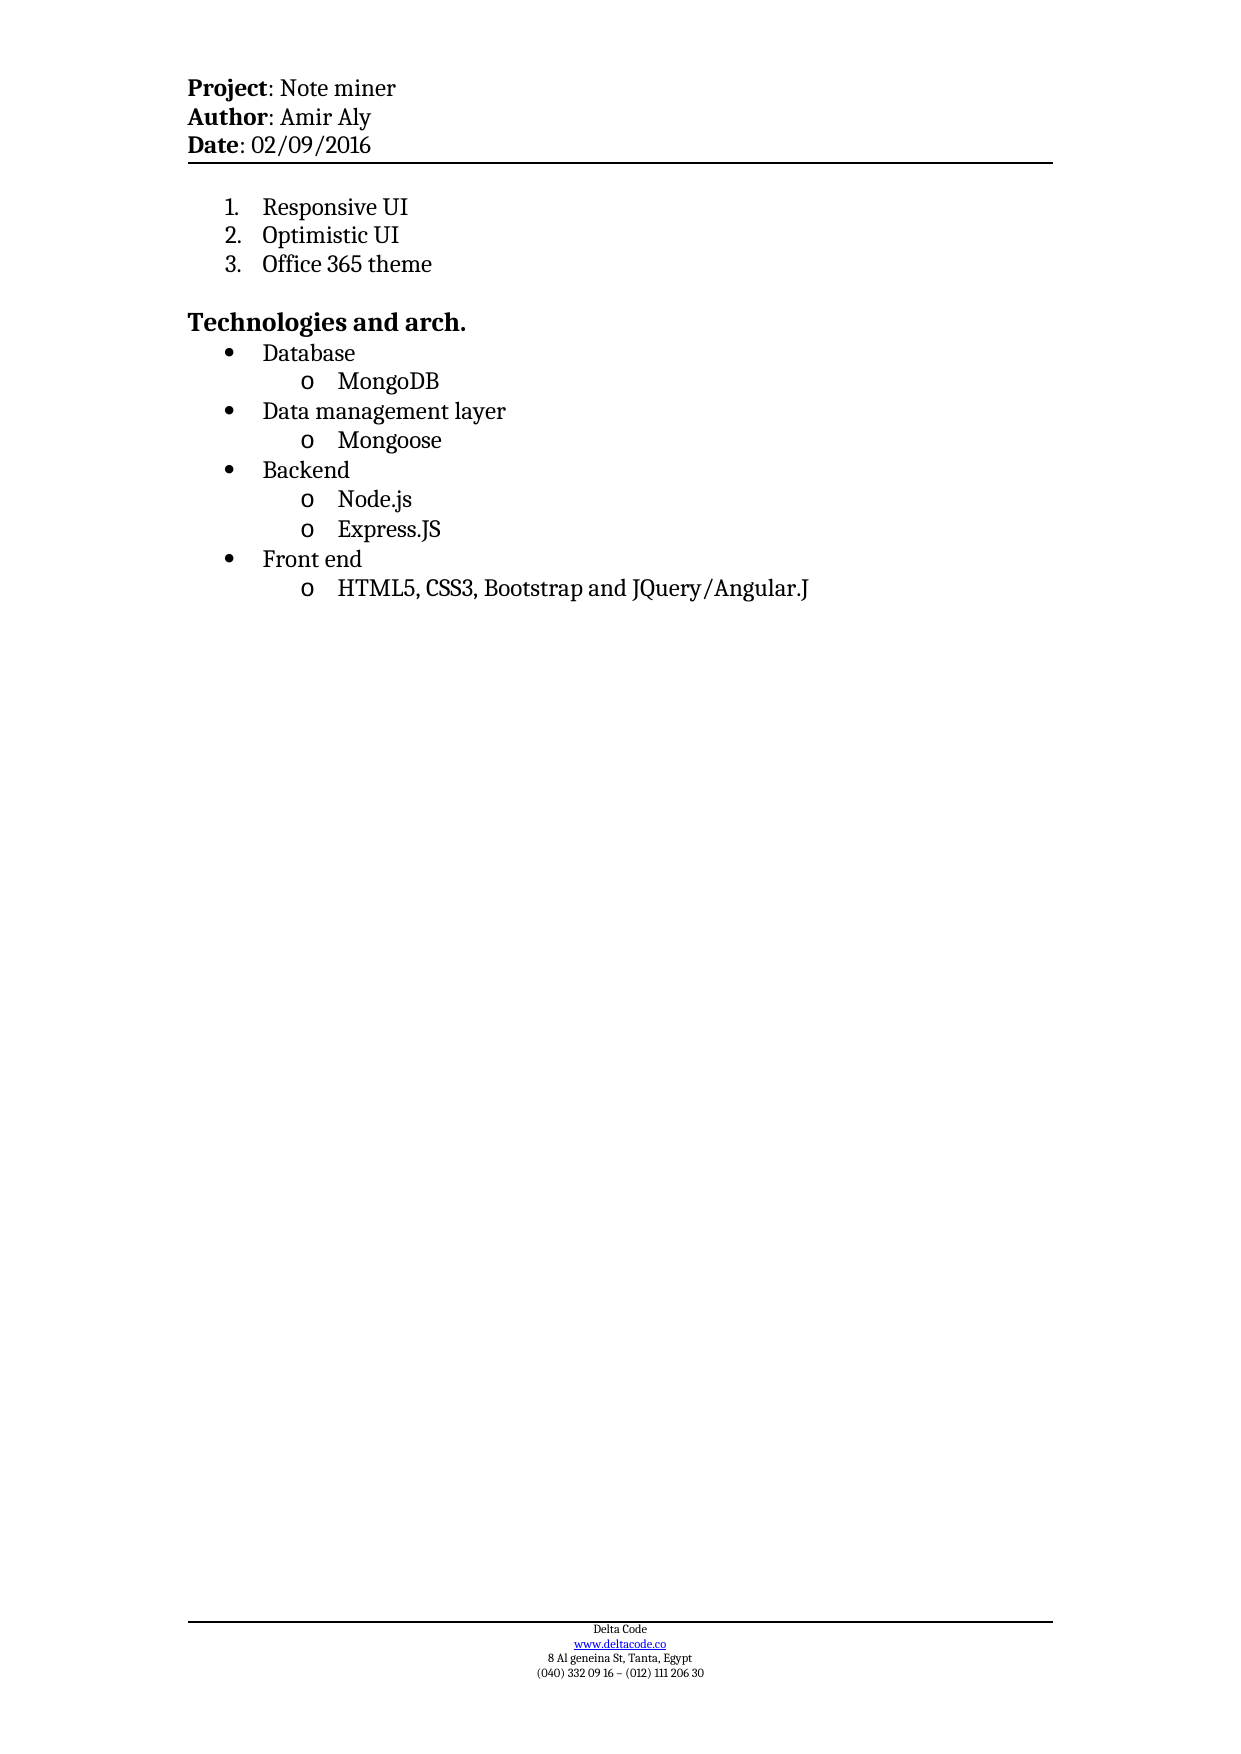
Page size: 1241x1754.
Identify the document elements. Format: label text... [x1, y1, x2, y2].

list Backend [225, 456, 1053, 485]
list HTML5, CSS3, Bootstrap and JQuery/Angular.J [300, 573, 1053, 603]
list Mongoose [300, 426, 1053, 456]
list Optimistic UI [225, 221, 1053, 250]
list MongoDB [300, 367, 1053, 397]
list Express.JS [300, 515, 1053, 545]
list Office 365 theme [225, 250, 1053, 279]
list Front end [225, 545, 1053, 573]
list Database [225, 338, 1053, 367]
list Responsive UI [225, 192, 1053, 221]
text Technologies and arch. [187, 307, 1053, 338]
list Data management layer [225, 397, 1053, 426]
list Node.js [300, 485, 1053, 515]
